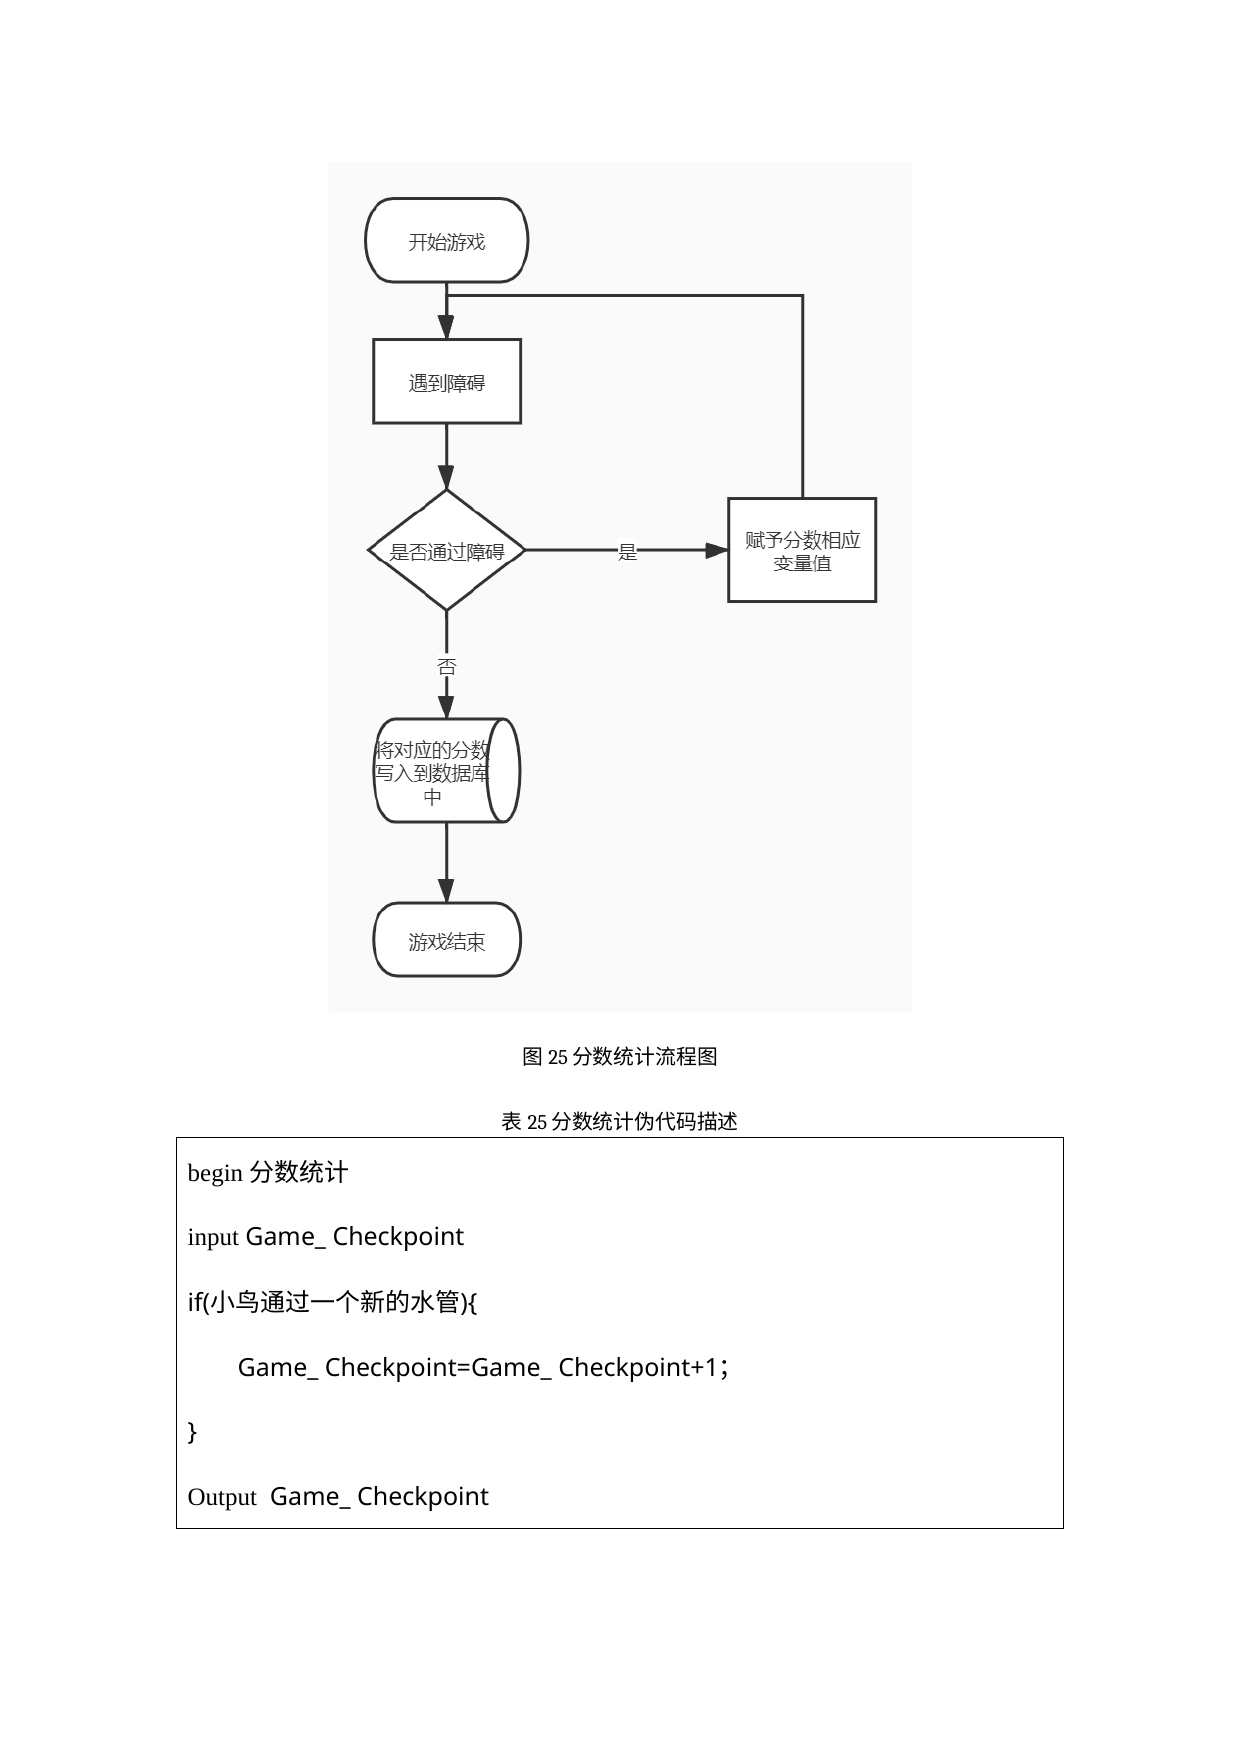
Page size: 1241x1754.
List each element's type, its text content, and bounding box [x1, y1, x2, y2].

picture [328, 162, 912, 1012]
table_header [177, 1138, 1063, 1528]
